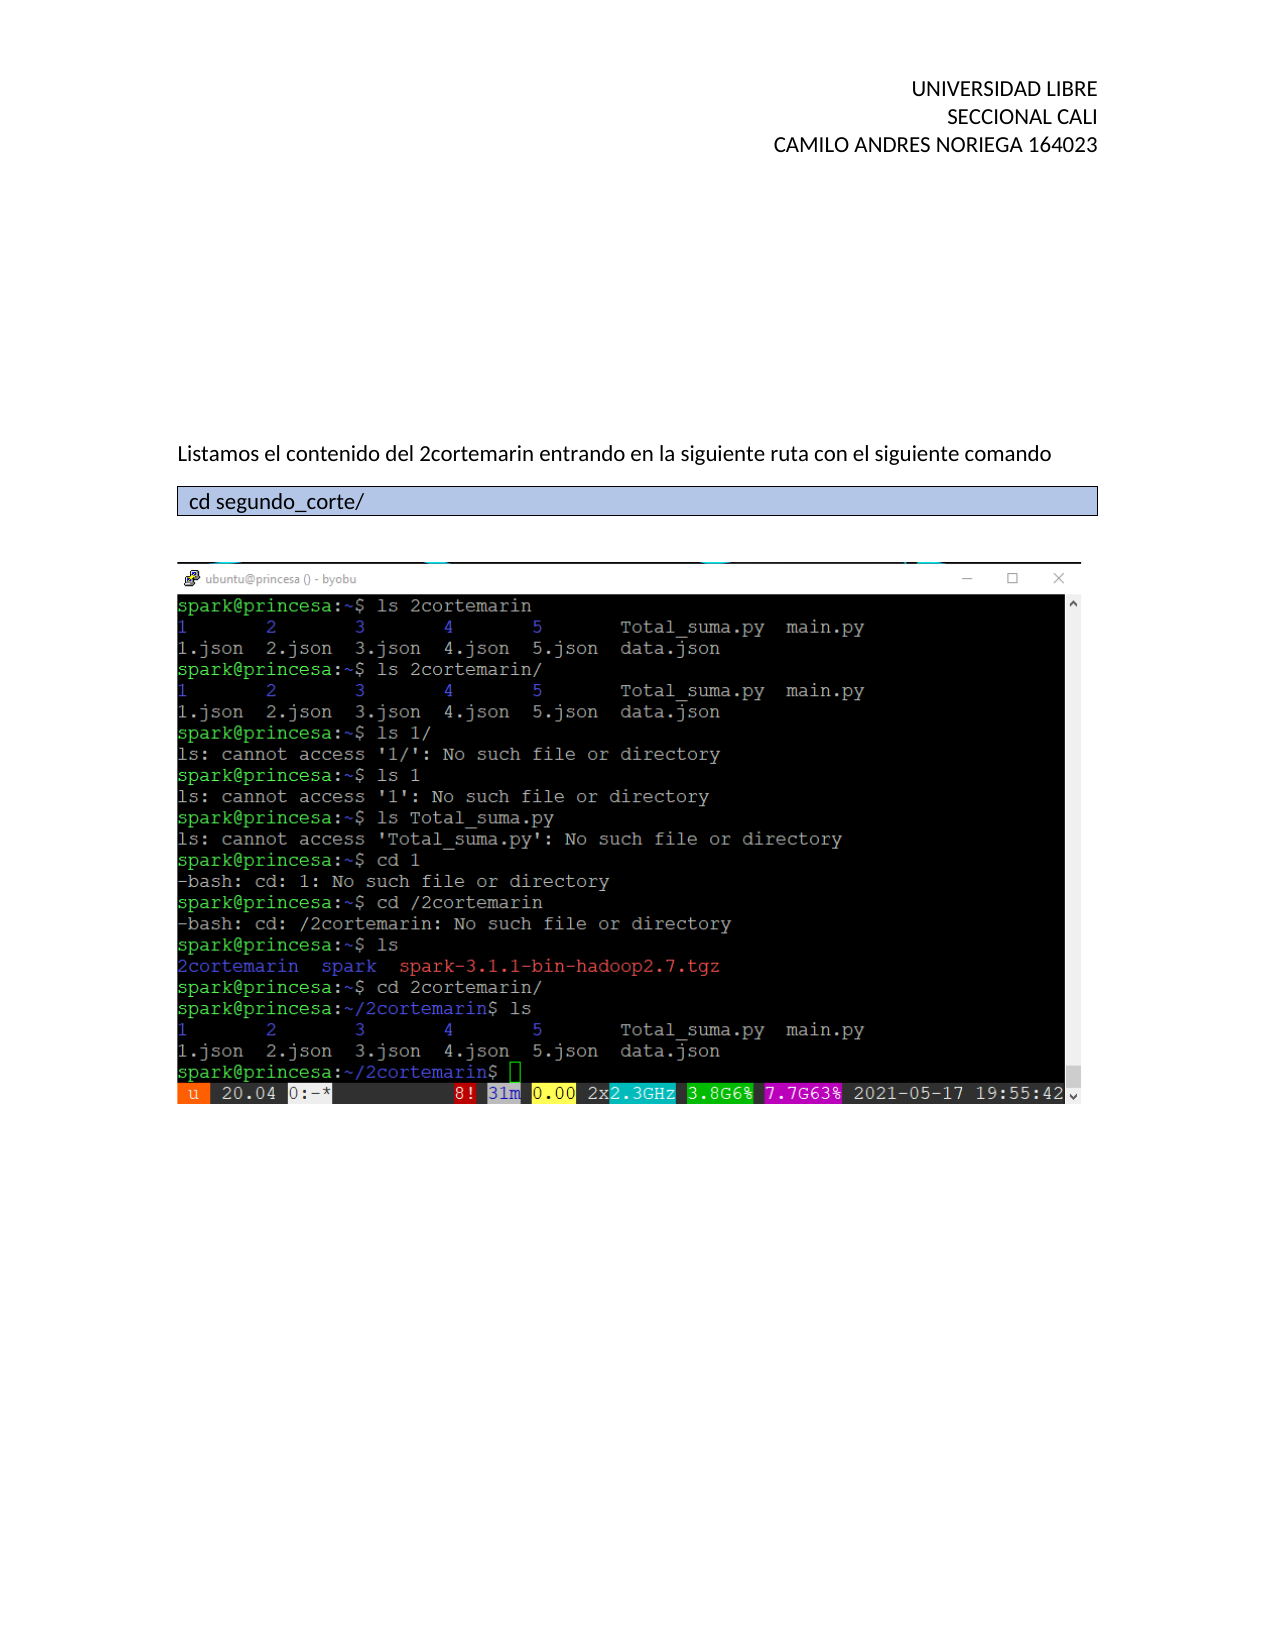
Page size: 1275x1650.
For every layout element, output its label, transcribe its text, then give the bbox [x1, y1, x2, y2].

table_header cd segundo_corte/ [178, 487, 1097, 515]
picture [177, 562, 1082, 1104]
text Listamos el contenido del 2cortemarin entrando en la siguiente ruta con el siguiente comando [177, 439, 1098, 467]
